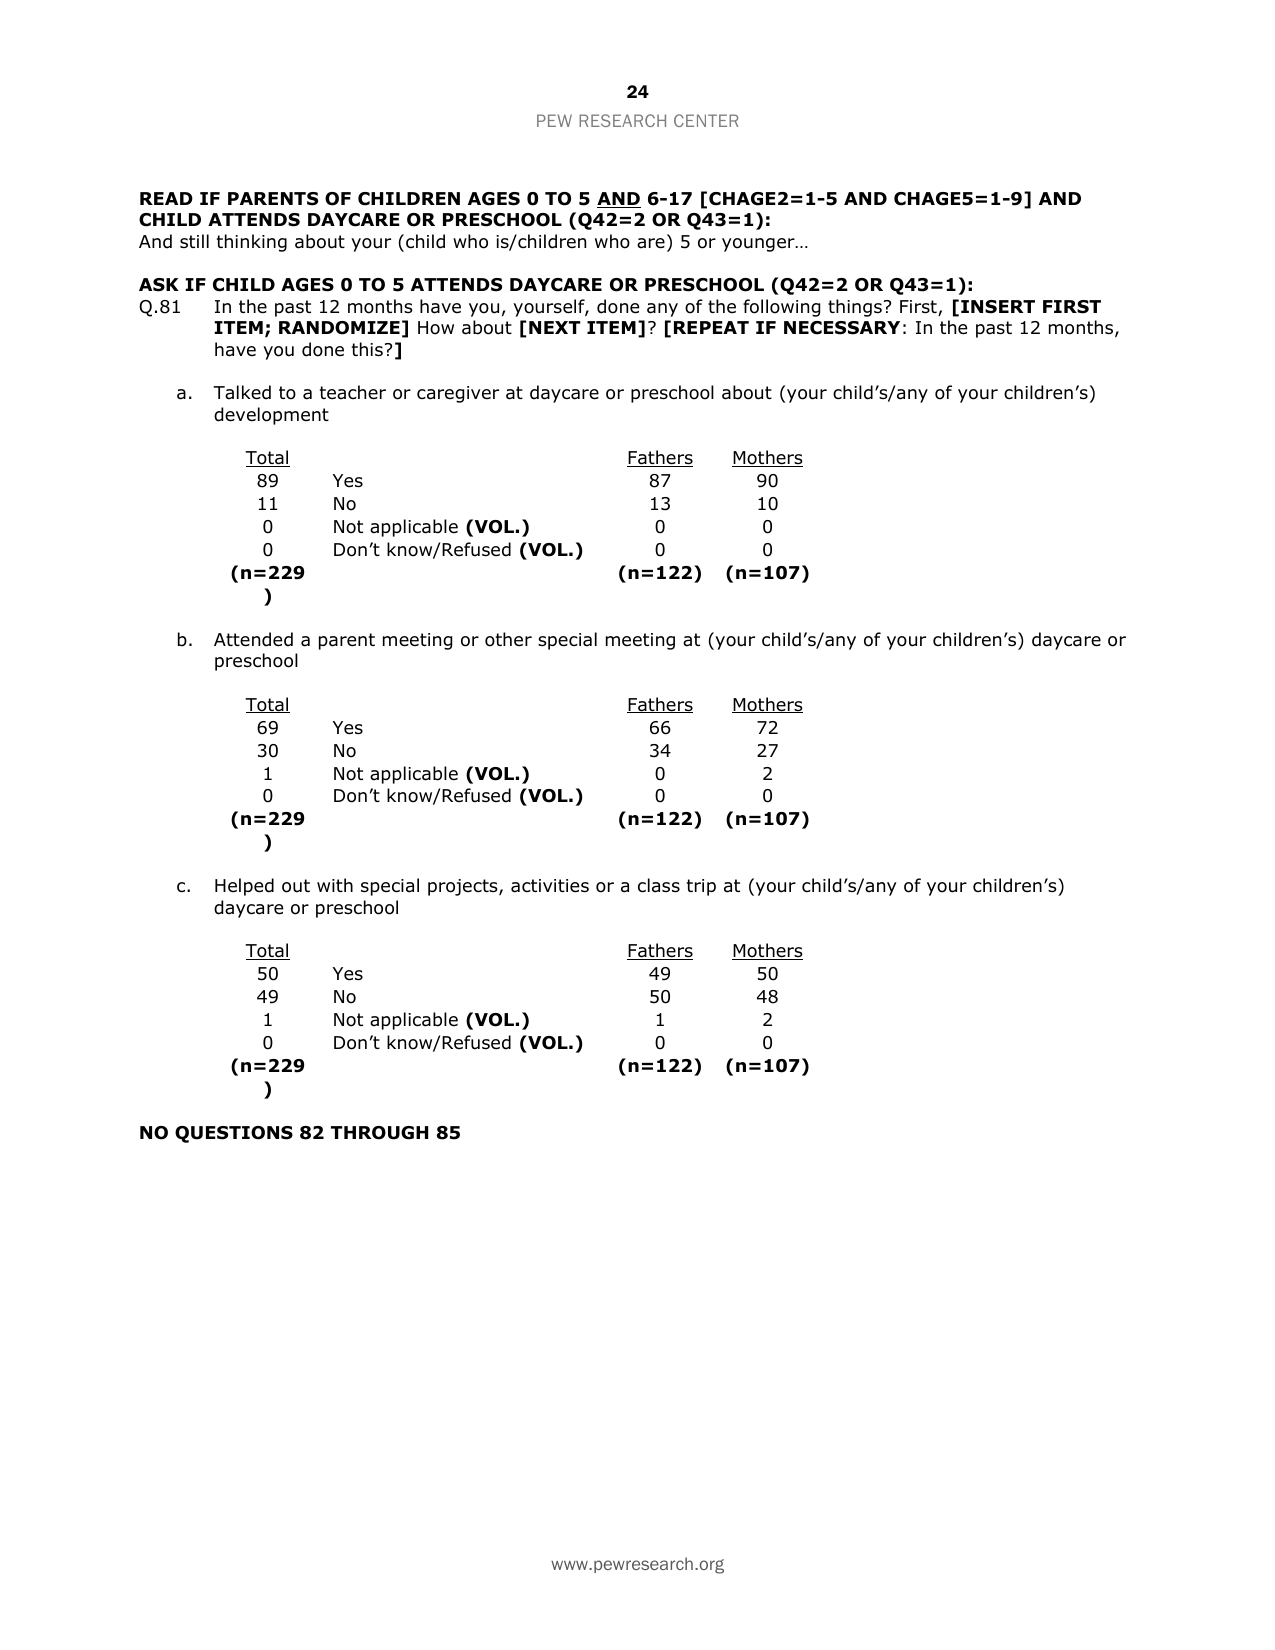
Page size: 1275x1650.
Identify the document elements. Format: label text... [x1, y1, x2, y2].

text Q.81 In the past 12 months have you, yourself, done any of the following things? First, [INSERT FIRST ITEM; RANDOMIZE] How about [NEXT ITEM]? [REPEAT IF NECESSARY: In the past 12 months, have you done this?] [139, 295, 1136, 360]
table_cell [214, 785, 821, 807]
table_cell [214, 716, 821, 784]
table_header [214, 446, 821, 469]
list Attended a parent meeting or other special meeting at (your child’s/any of your children’s) daycare or preschool [176, 628, 1136, 671]
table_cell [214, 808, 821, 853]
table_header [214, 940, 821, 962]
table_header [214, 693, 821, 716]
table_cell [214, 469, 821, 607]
text ASK IF CHILD AGES 0 TO 5 ATTENDS DAYCARE OR PRESCHOOL (Q42=2 OR Q43=1): [139, 274, 1136, 295]
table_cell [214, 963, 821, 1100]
text READ IF PARENTS OF CHILDREN AGES 0 TO 5 AND 6-17 [CHAGE2=1-5 AND CHAGE5=1-9] AND CHILD ATTENDS DAYCARE OR PRESCHOOL (Q42=2 OR Q43=1): [139, 187, 1136, 231]
list Talked to a teacher or caregiver at daycare or preschool about (your child’s/any of your children’s) development [176, 382, 1136, 425]
text NO QUESTIONS 82 THROUGH 85 [139, 1122, 1136, 1143]
list Helped out with special projects, activities or a class trip at (your child’s/any of your children’s) daycare or preschool [176, 875, 1136, 918]
text And still thinking about your (child who is/children who are) 5 or younger… [139, 231, 1136, 252]
